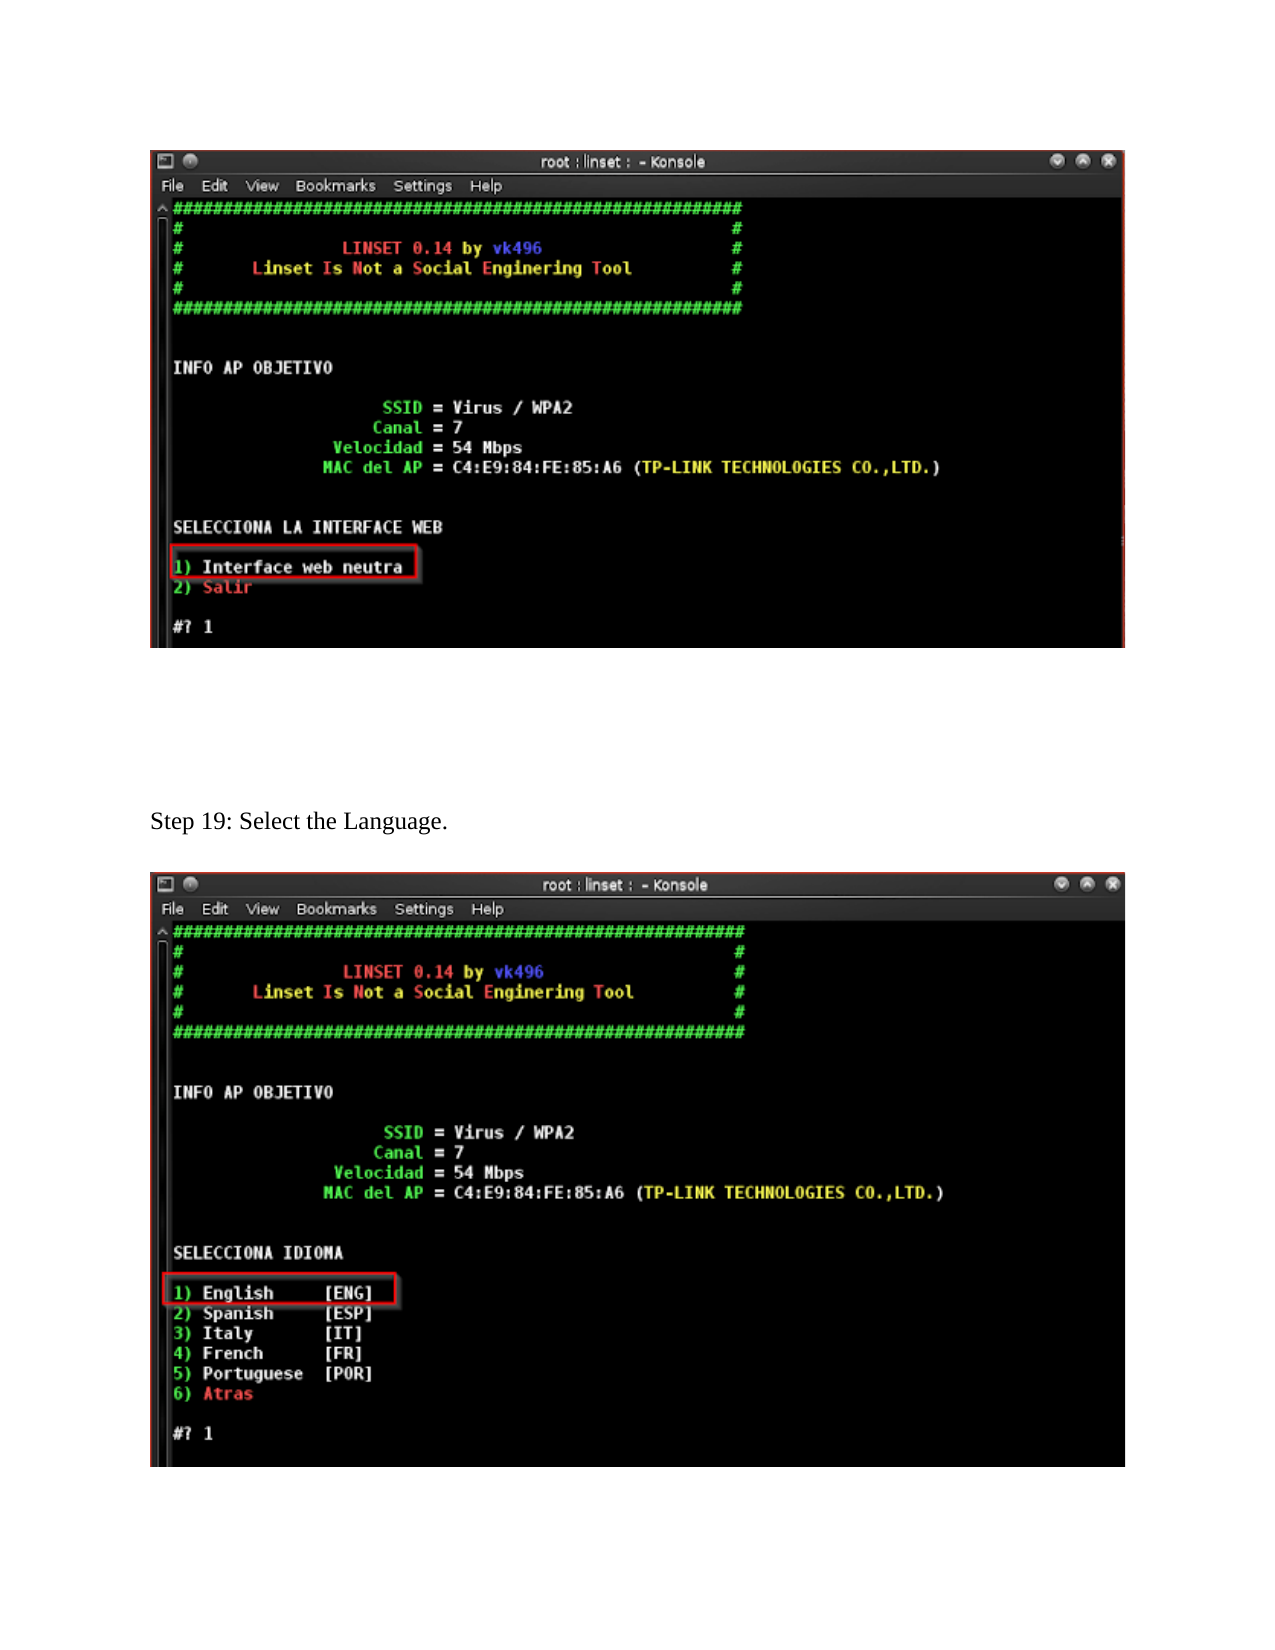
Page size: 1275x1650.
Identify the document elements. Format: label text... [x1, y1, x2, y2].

text Step 19: Select the Language. [150, 797, 1125, 835]
picture [150, 150, 1125, 648]
picture [150, 872, 1125, 1467]
